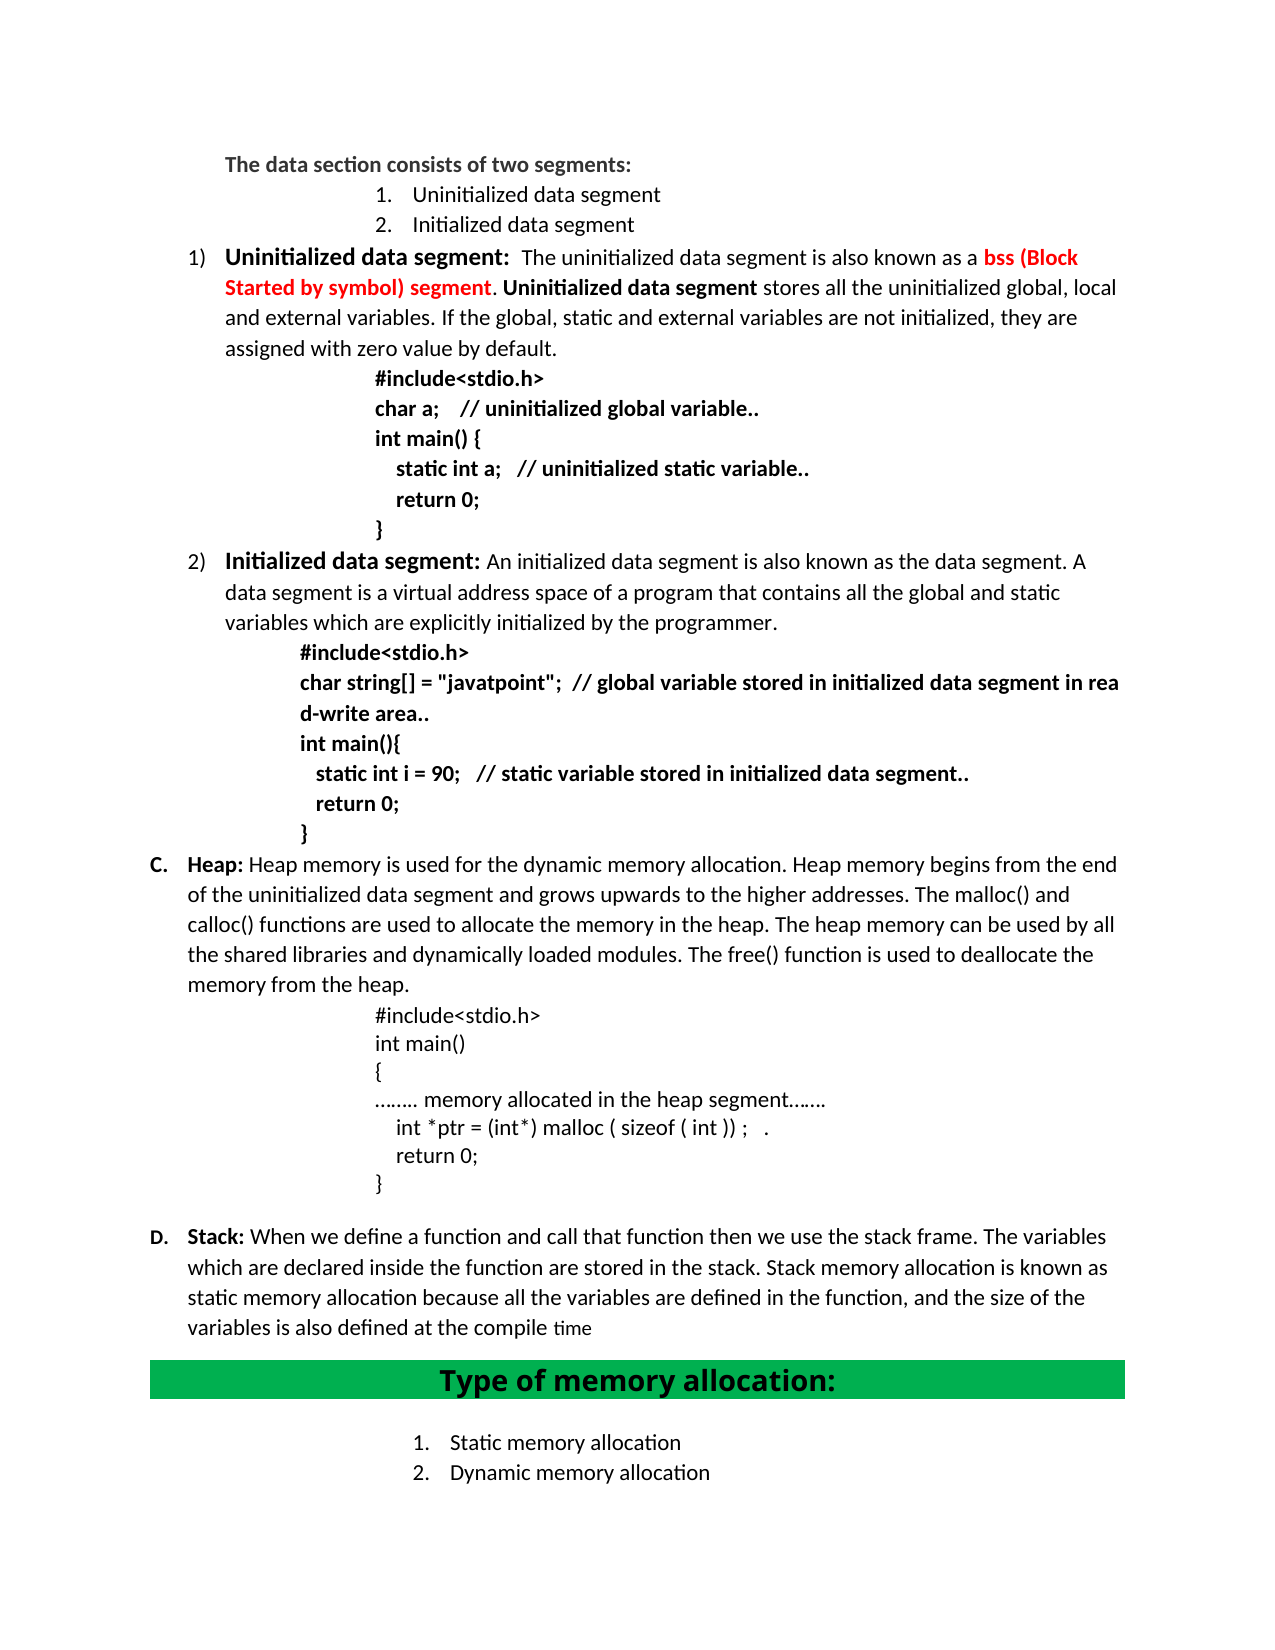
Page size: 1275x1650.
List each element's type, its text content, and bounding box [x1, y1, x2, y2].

text #include<stdio.h> [375, 1001, 1125, 1029]
text return 0; [375, 1141, 1125, 1169]
list Stack: When we define a function and call that function then we use the stack frame. The variables which are declared inside the function are stored in the stack. Stack memory allocation is known as static memory allocation because all the variables are defined in the function, and the size of the variables is also defined at the compile time [150, 1222, 1125, 1341]
text #include<stdio.h> [300, 638, 1125, 666]
text } [375, 1169, 1125, 1197]
list Dynamic memory allocation [412, 1458, 1125, 1486]
list Heap: Heap memory is used for the dynamic memory allocation. Heap memory begins from the end of the uninitialized data segment and grows upwards to the higher addresses. The malloc() and calloc() functions are used to allocate the memory in the heap. The heap memory can be used by all the shared libraries and dynamically loaded modules. The free() function is used to deallocate the memory from the heap. [150, 850, 1125, 999]
list Uninitialized data segment [375, 180, 1125, 208]
text int main(){ [300, 729, 1125, 757]
text return 0; [300, 789, 1125, 817]
text The data section consists of two segments: [225, 150, 1125, 178]
subtitle Type of memory allocation: [150, 1360, 1125, 1399]
list Uninitialized data segment: The uninitialized data segment is also known as a bss (Block Started by symbol) segment. Uninitialized data segment stores all the uninitialized global, local and external variables. If the global, static and external variables are not initialized, they are assigned with zero value by default. [187, 241, 1125, 362]
text return 0; [375, 485, 1125, 513]
text int main() [375, 1029, 1125, 1057]
text #include<stdio.h> [375, 364, 1125, 392]
text } [300, 819, 1125, 848]
text static int a; // uninitialized static variable.. [375, 454, 1125, 483]
text int main() { [375, 424, 1125, 452]
text char string[] = "javatpoint"; // global variable stored in initialized data segment in read-write area.. [300, 668, 1125, 727]
list Static memory allocation [412, 1428, 1125, 1456]
text int *ptr = (int*) malloc ( sizeof ( int )) ; . [375, 1113, 1125, 1141]
text …….. memory allocated in the heap segment……. [375, 1085, 1125, 1113]
text char a; // uninitialized global variable.. [375, 394, 1125, 422]
list Initialized data segment [375, 210, 1125, 238]
list Initialized data segment: An initialized data segment is also known as the data segment. A data segment is a virtual address space of a program that contains all the global and static variables which are explicitly initialized by the programmer. [187, 545, 1125, 636]
text } [375, 515, 1125, 543]
text { [375, 1057, 1125, 1085]
text static int i = 90; // static variable stored in initialized data segment.. [300, 759, 1125, 787]
